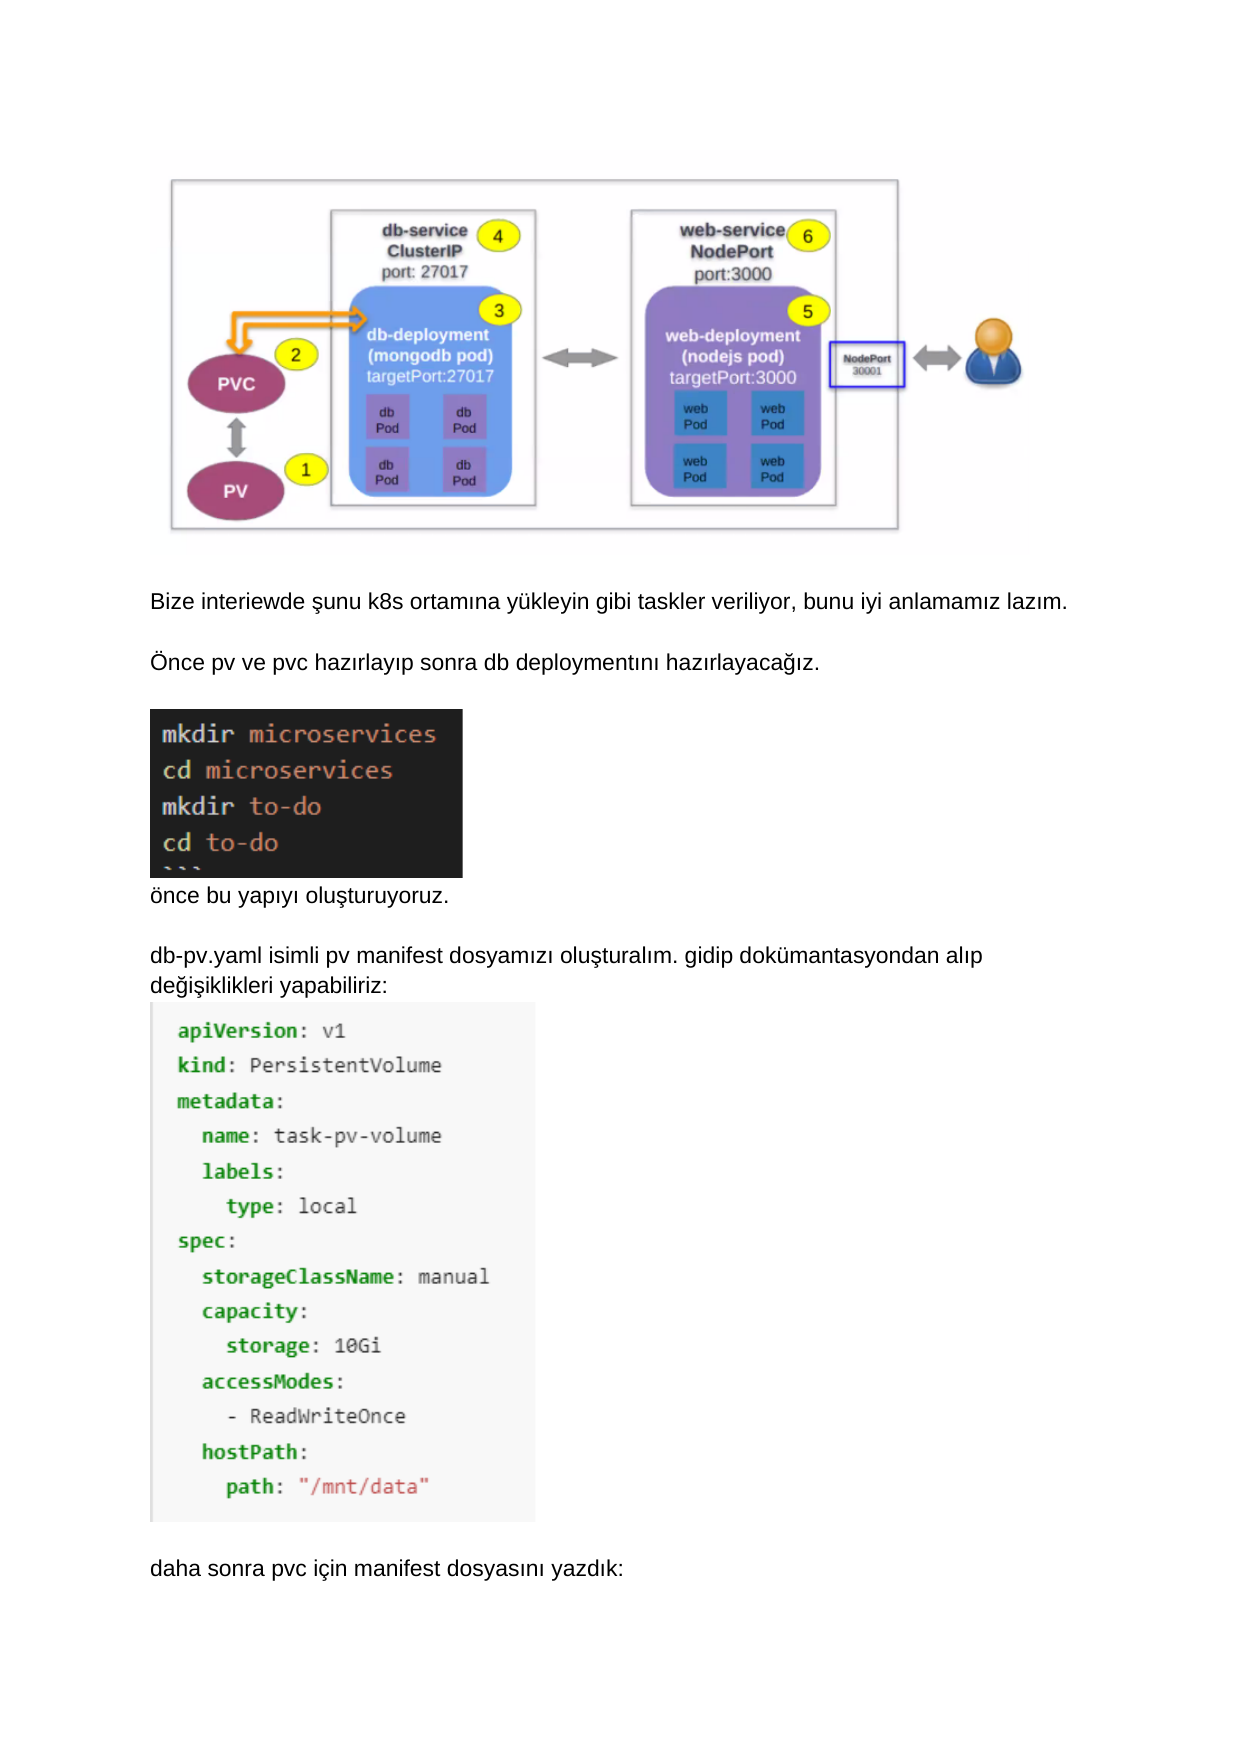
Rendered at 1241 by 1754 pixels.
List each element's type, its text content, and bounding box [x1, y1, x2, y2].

picture [150, 150, 1030, 555]
text önce bu yapıyı oluşturuyoruz. [150, 882, 1090, 908]
text daha sonra pvc için manifest dosyasını yazdık: [150, 1555, 1090, 1582]
text Bize interiewde şunu k8s ortamına yükleyin gibi taskler veriliyor, bunu iyi anlamamız lazım. [150, 588, 1090, 614]
picture [150, 1002, 536, 1522]
picture [150, 709, 463, 878]
text Önce pv ve pvc hazırlayıp sonra db deploymentını hazırlayacağız. [150, 649, 1090, 675]
text db-pv.yaml isimli pv manifest dosyamızı oluşturalım. gidip dokümantasyondan alıp değişiklikleri yapabiliriz: [150, 942, 1090, 999]
